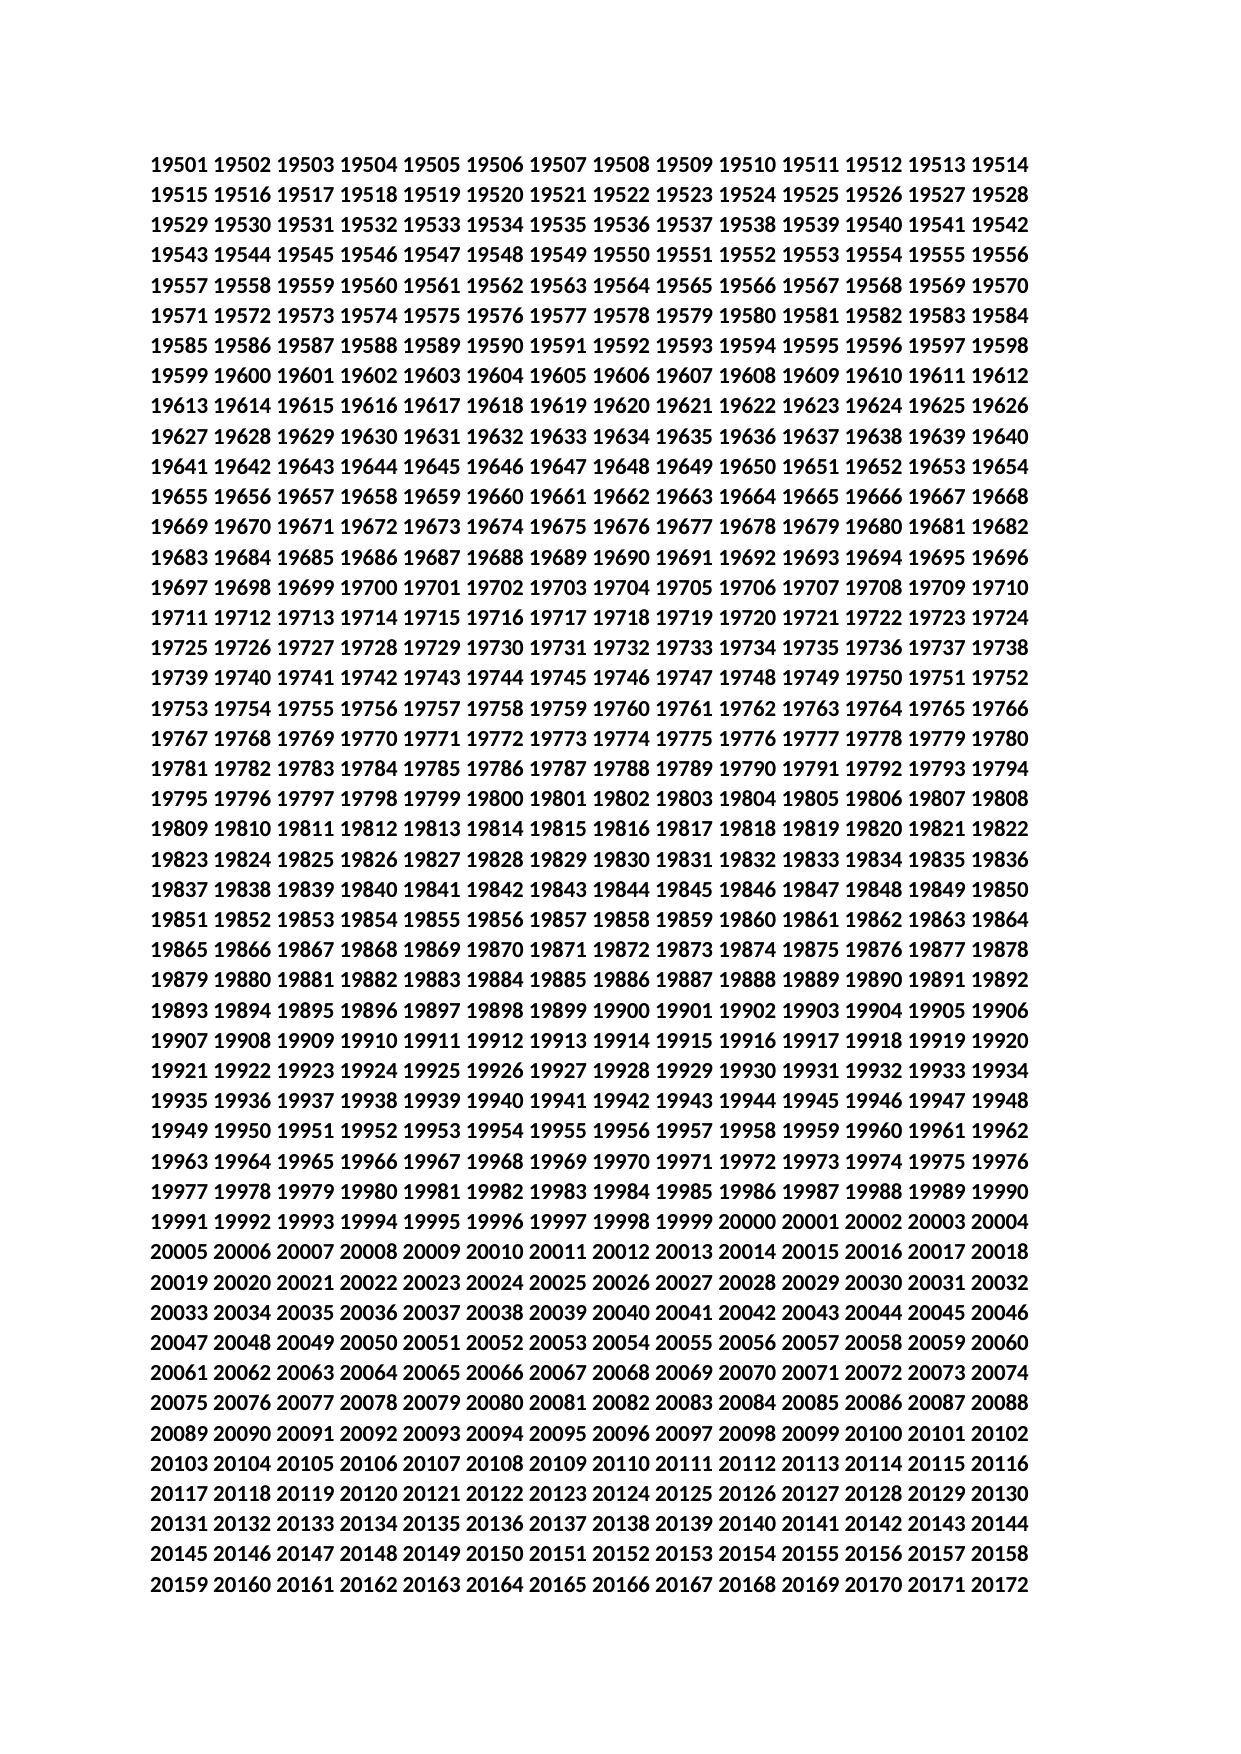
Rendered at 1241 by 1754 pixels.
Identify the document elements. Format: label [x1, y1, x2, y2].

text [150, 150, 1090, 1598]
